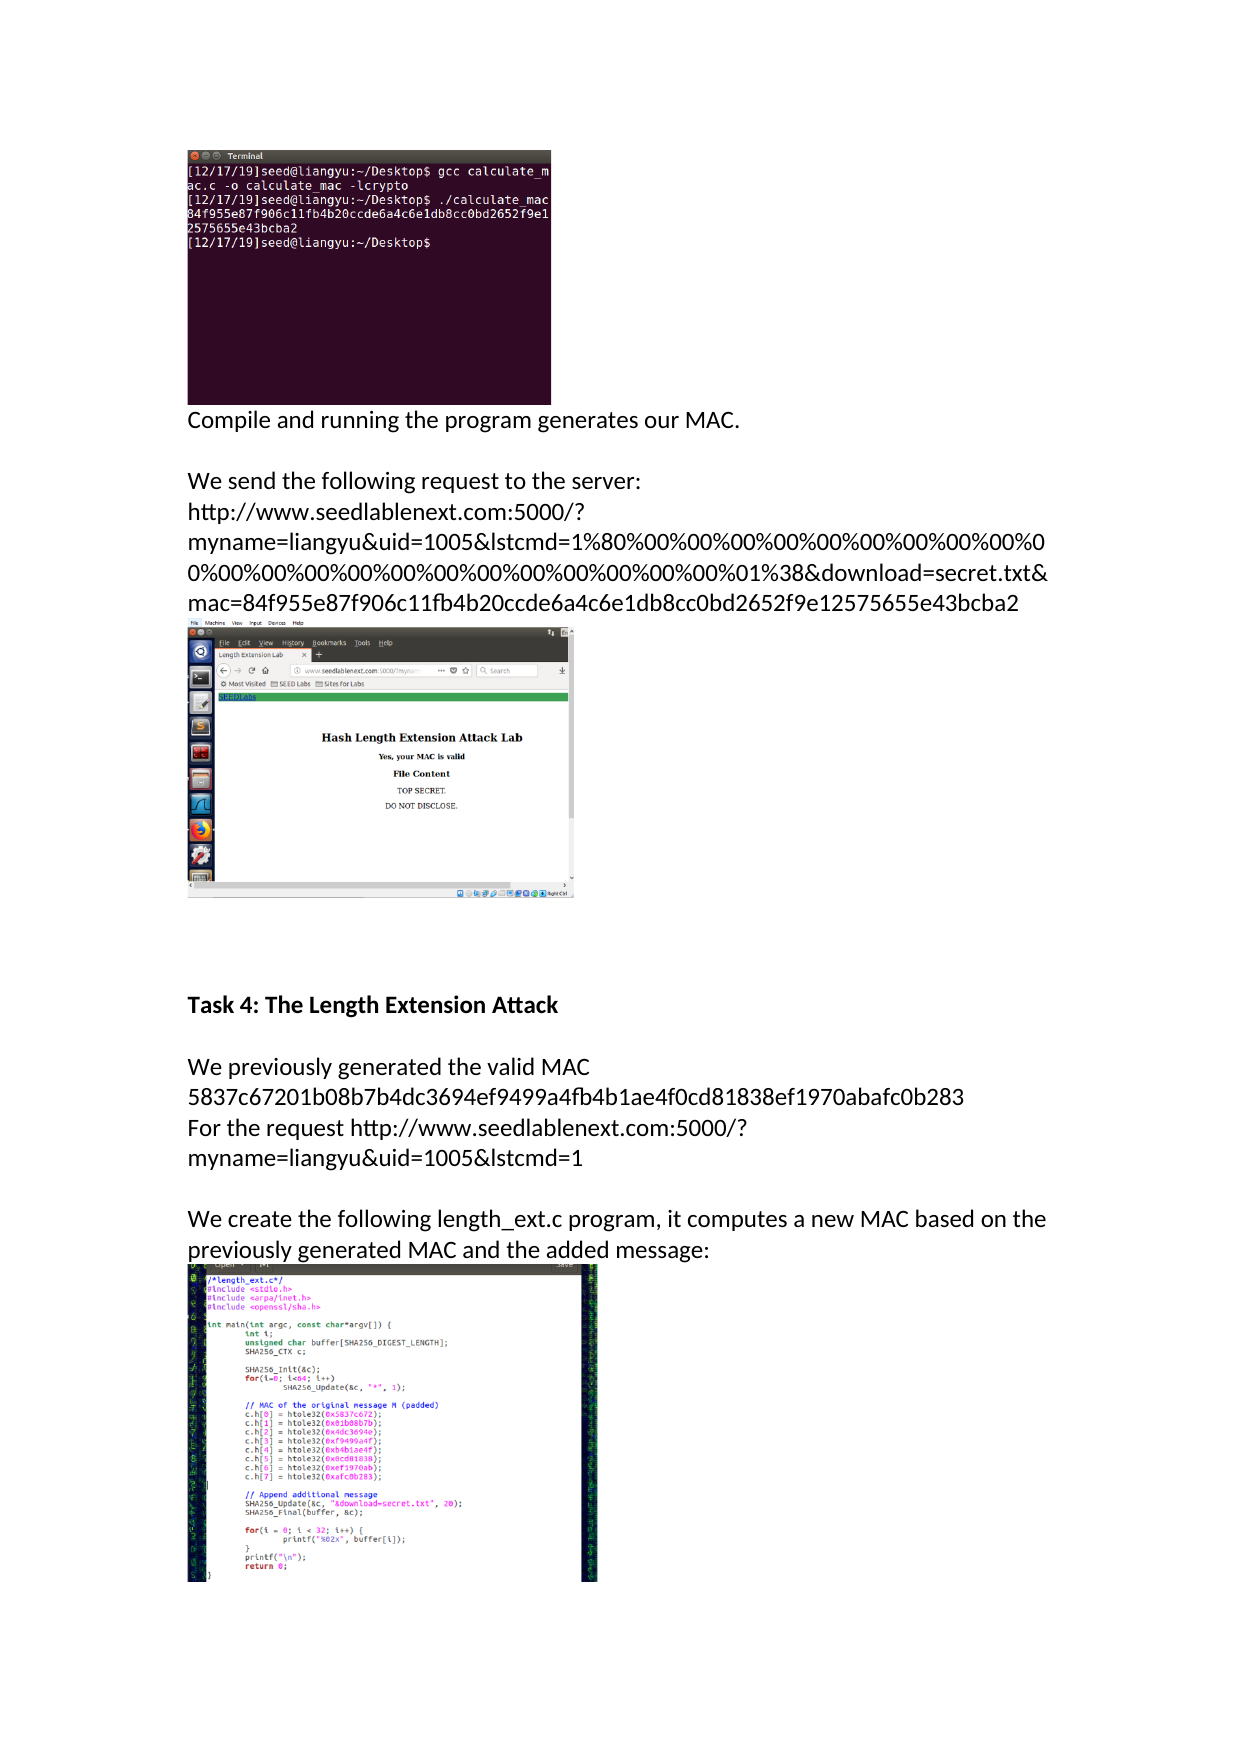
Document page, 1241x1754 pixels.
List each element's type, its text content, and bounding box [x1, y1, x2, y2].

text http://www.seedlablenext.com:5000/?myname=liangyu&uid=1005&lstcmd=1%80%00%00%00%00%00%00%00%00%00%00%00%00%00%00%00%00%00%00%00%00%00%00%01%38&download=secret.txt&mac=84f955e87f906c11fb4b20ccde6a4c6e1db8cc0bd2652f9e12575655e43bcba2 [187, 496, 1053, 618]
text Task 4: The Length Extension Attack [187, 989, 1053, 1020]
picture [187, 618, 574, 898]
picture [187, 150, 552, 405]
text 5837c67201b08b7b4dc3694ef9499a4fb4b1ae4f0cd81838ef1970abafc0b283 [187, 1081, 1053, 1112]
text For the request http://www.seedlablenext.com:5000/?myname=liangyu&uid=1005&lstcmd=1 [187, 1112, 1053, 1173]
text We send the following request to the server: [187, 465, 1053, 496]
text We create the following length_ext.c program, it computes a new MAC based on the previously generated MAC and the added message: [187, 1203, 1053, 1264]
picture [187, 1264, 598, 1582]
text We previously generated the valid MAC [187, 1051, 1053, 1081]
text Compile and running the program generates our MAC. [187, 404, 1053, 435]
